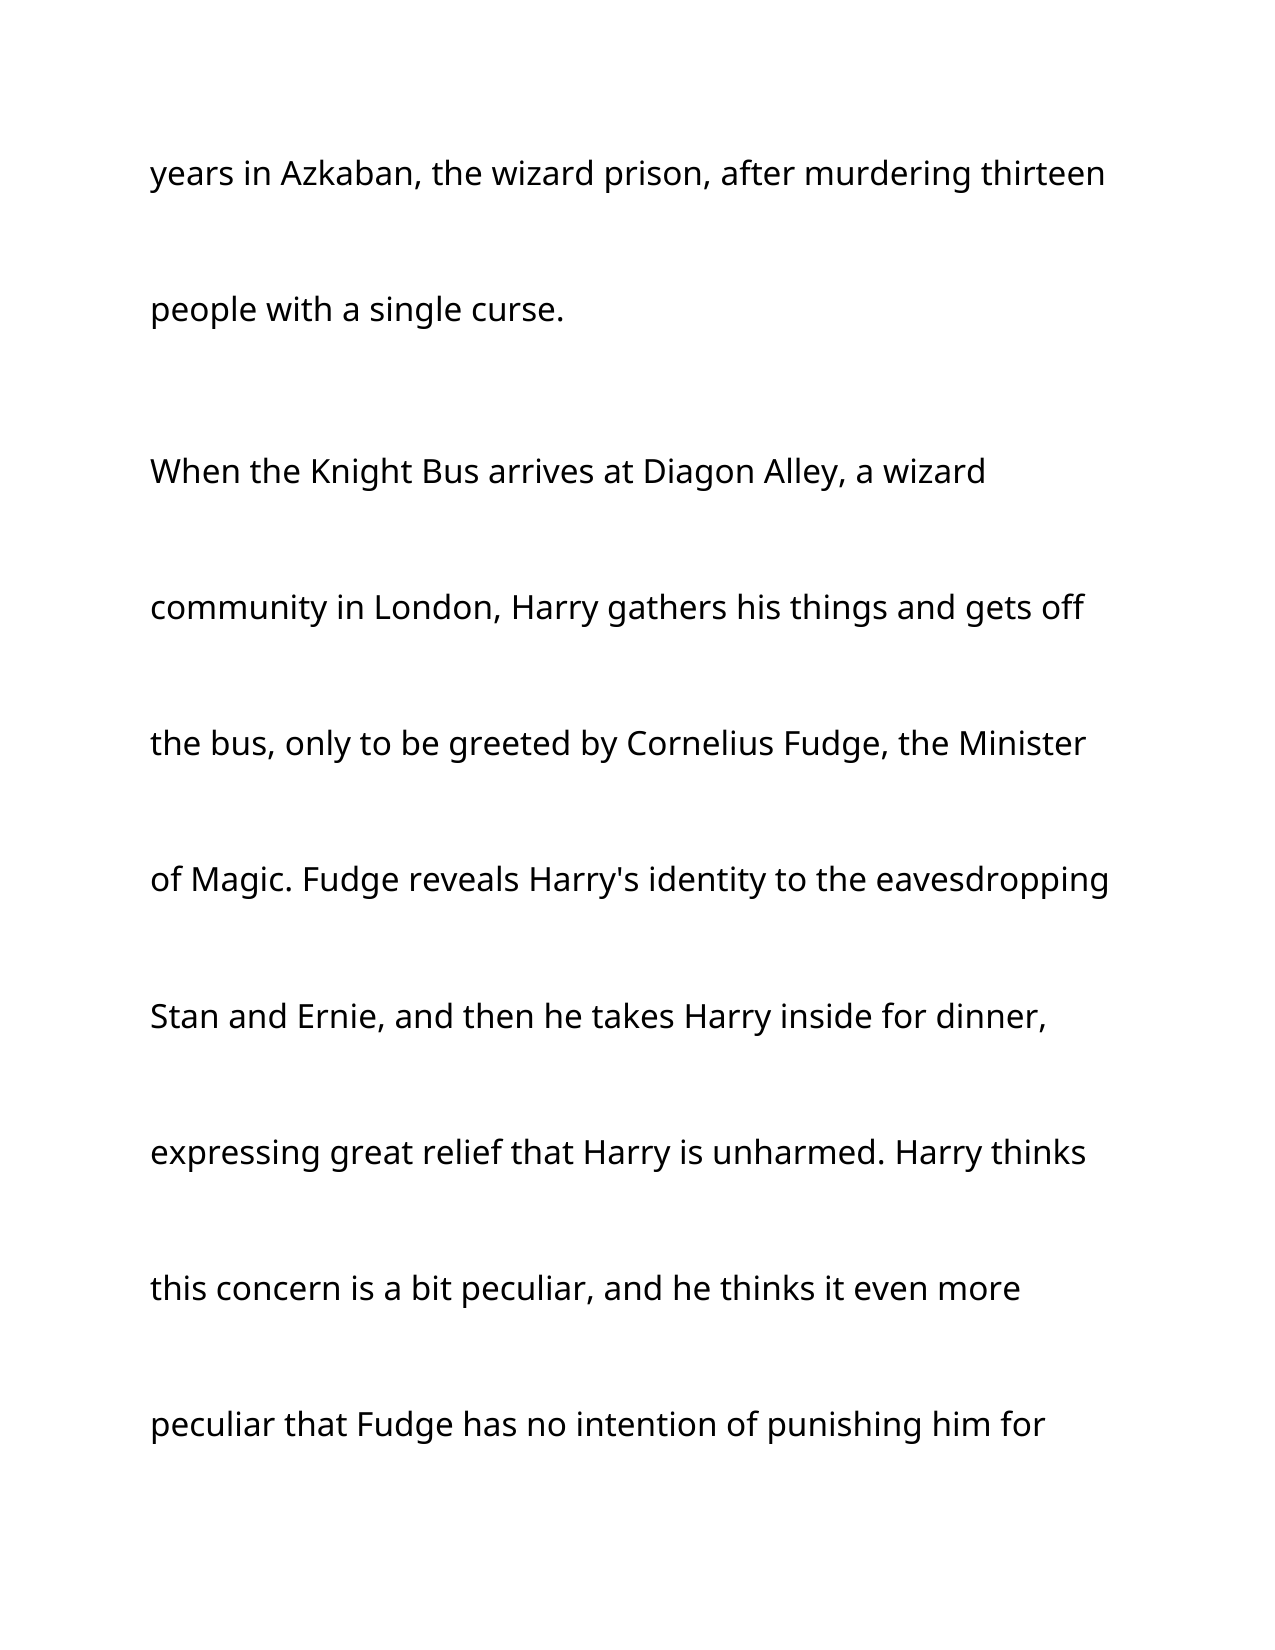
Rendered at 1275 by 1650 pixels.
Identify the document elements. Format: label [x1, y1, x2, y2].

text [150, 447, 1125, 1447]
text [150, 150, 1125, 332]
